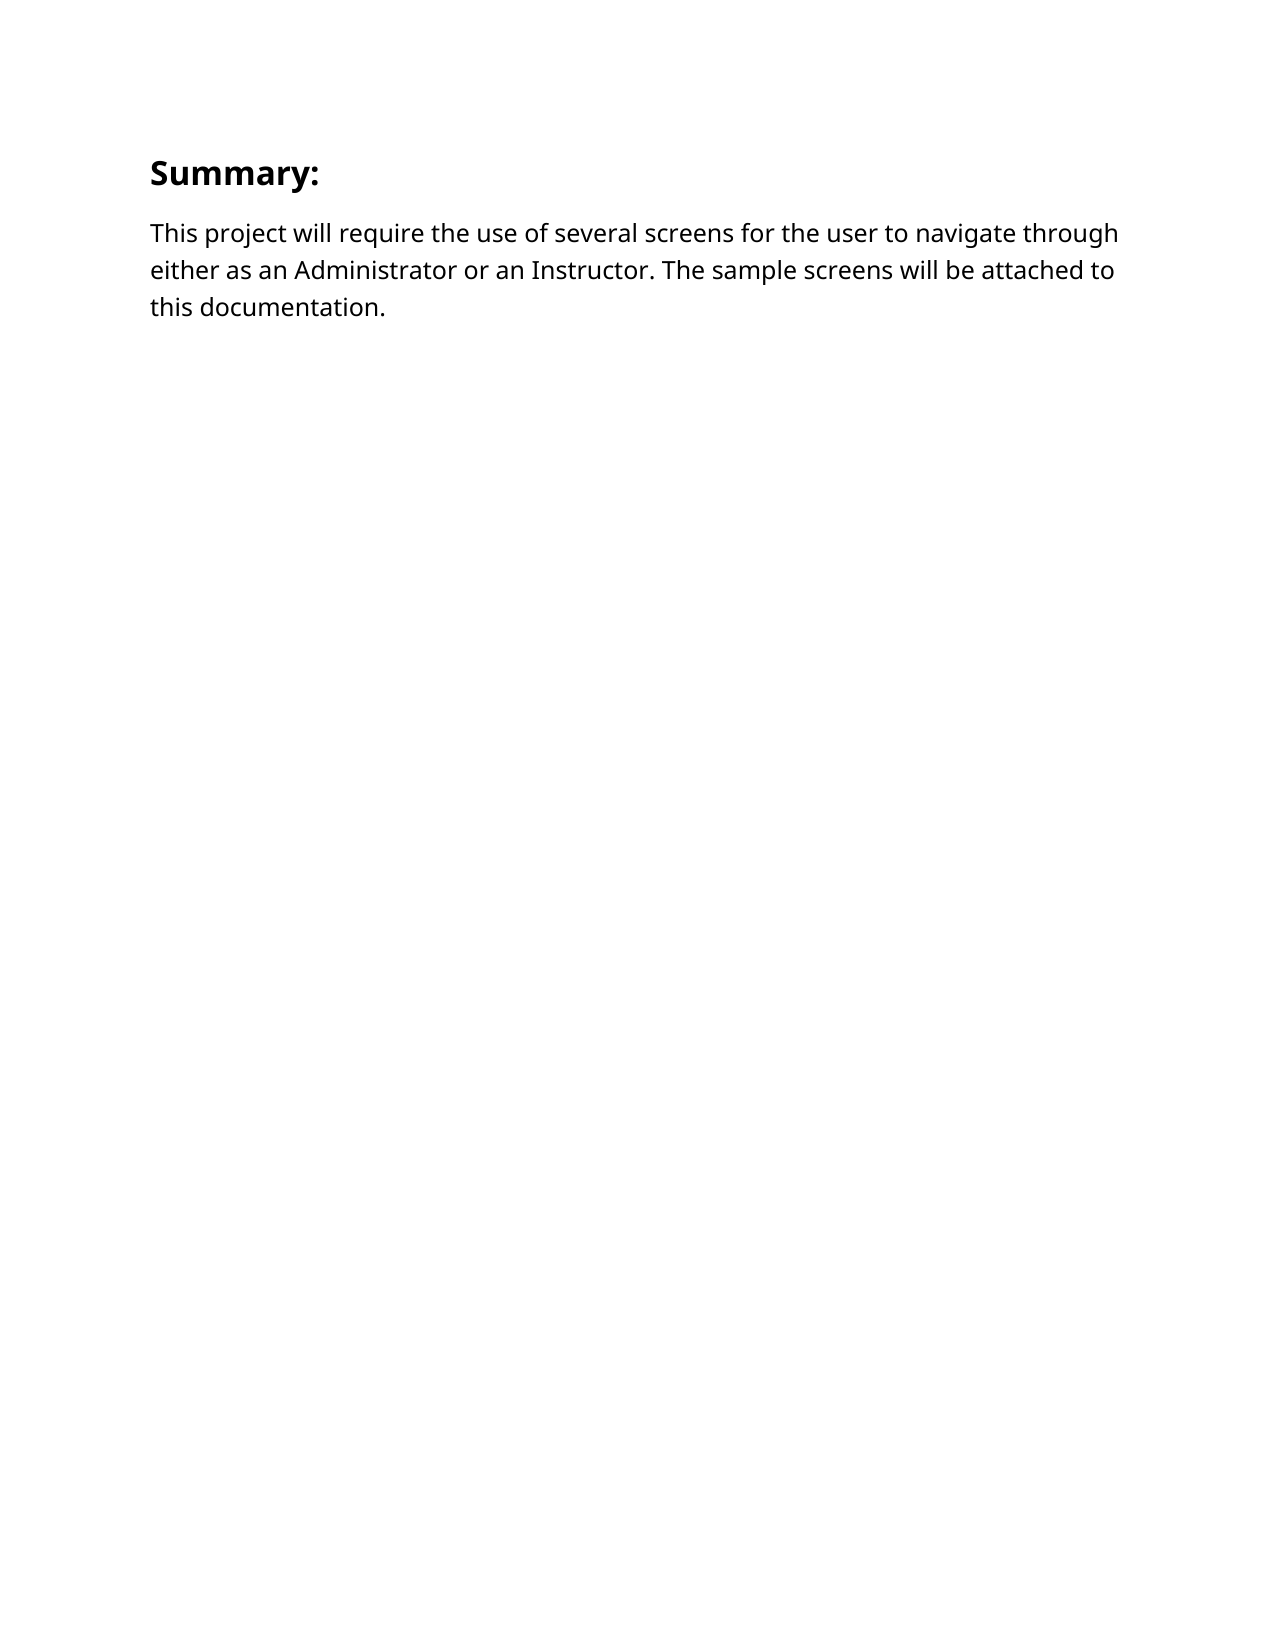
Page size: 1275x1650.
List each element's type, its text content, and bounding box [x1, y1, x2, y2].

text Summary: [150, 150, 1125, 195]
text This project will require the use of several screens for the user to navigate through either as an Administrator or an Instructor. The sample screens will be attached to this documentation. [150, 216, 1125, 323]
